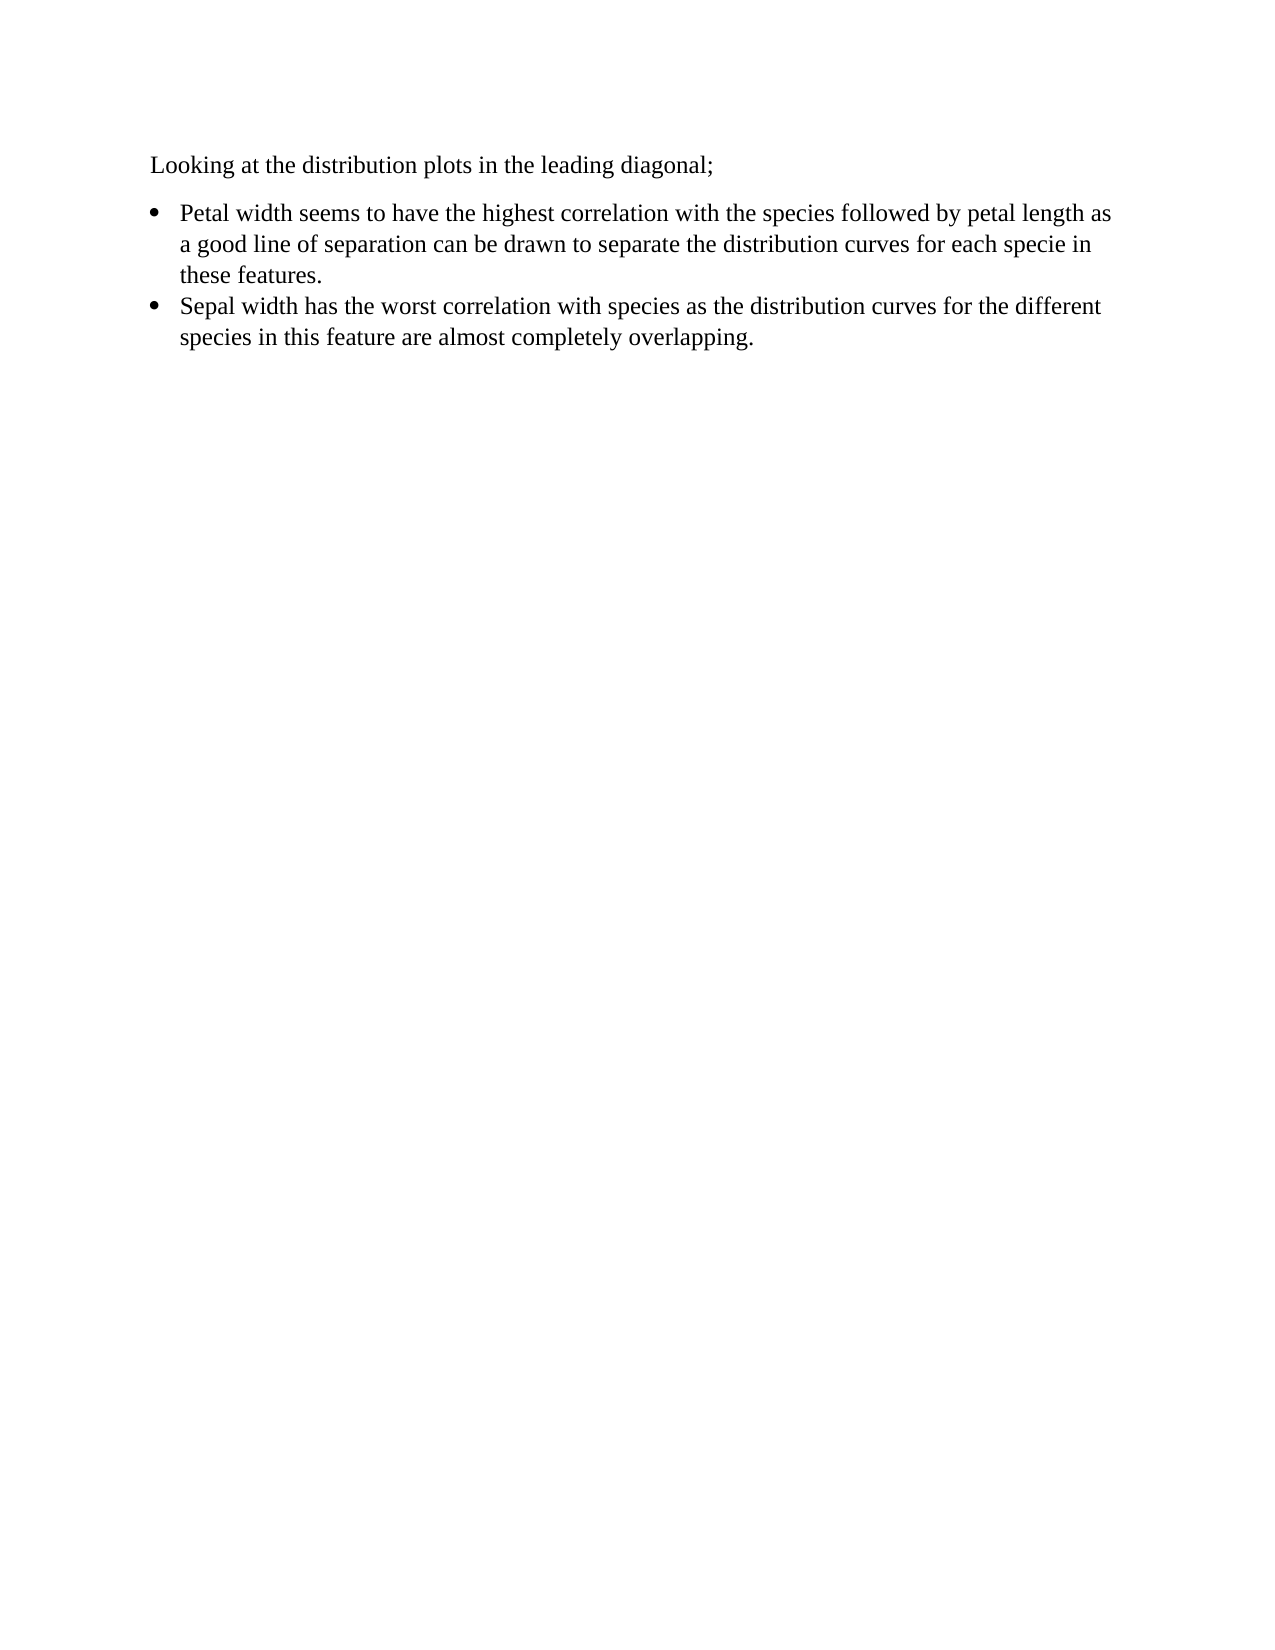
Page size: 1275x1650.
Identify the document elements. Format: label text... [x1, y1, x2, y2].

list Petal width seems to have the highest correlation with the species followed by petal length as a good line of separation can be drawn to separate the distribution curves for each specie in these features. [150, 198, 1125, 288]
list Sepal width has the worst correlation with species as the distribution curves for the different species in this feature are almost completely overlapping. [150, 291, 1125, 351]
text Looking at the distribution plots in the leading diagonal; [150, 150, 1125, 179]
